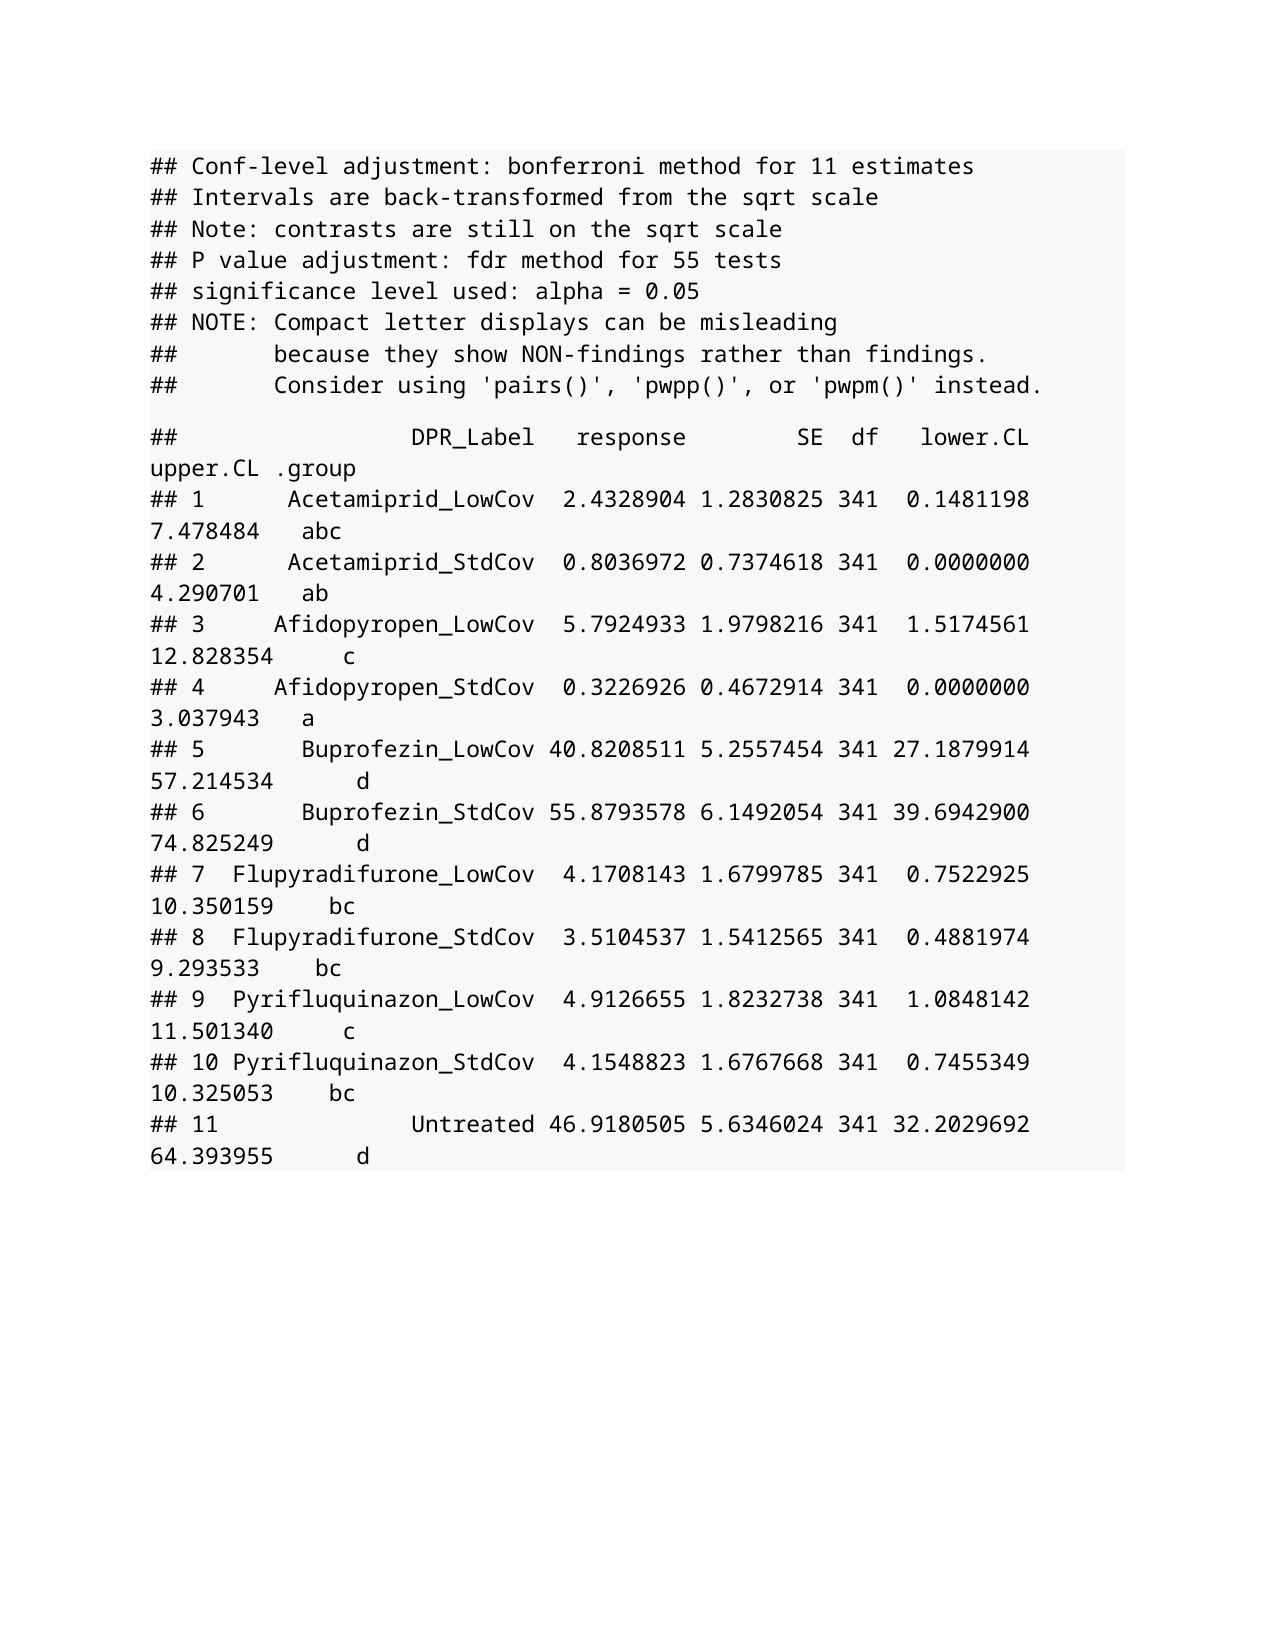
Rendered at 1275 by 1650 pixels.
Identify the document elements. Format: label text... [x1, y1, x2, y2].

text ## DPR_Label response SE df lower.CL upper.CL .group ## 1 Acetamiprid_LowCov 2.4328904 1.2830825 341 0.1481198 7.478484 abc ## 2 Acetamiprid_StdCov 0.8036972 0.7374618 341 0.0000000 4.290701 ab ## 3 Afidopyropen_LowCov 5.7924933 1.9798216 341 1.5174561 12.828354 c ## 4 Afidopyropen_StdCov 0.3226926 0.4672914 341 0.0000000 3.037943 a ## 5 Buprofezin_LowCov 40.8208511 5.2557454 341 27.1879914 57.214534 d ## 6 Buprofezin_StdCov 55.8793578 6.1492054 341 39.6942900 74.825249 d ## 7 Flupyradifurone_LowCov 4.1708143 1.6799785 341 0.7522925 10.350159 bc ## 8 Flupyradifurone_StdCov 3.5104537 1.5412565 341 0.4881974 9.293533 bc ## 9 Pyrifluquinazon_LowCov 4.9126655 1.8232738 341 1.0848142 11.501340 c ## 10 Pyrifluquinazon_StdCov 4.1548823 1.6767668 341 0.7455349 10.325053 bc ## 11 Untreated 46.9180505 5.6346024 341 32.2029692 64.393955 d [150, 421, 1125, 1171]
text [150, 150, 1125, 400]
